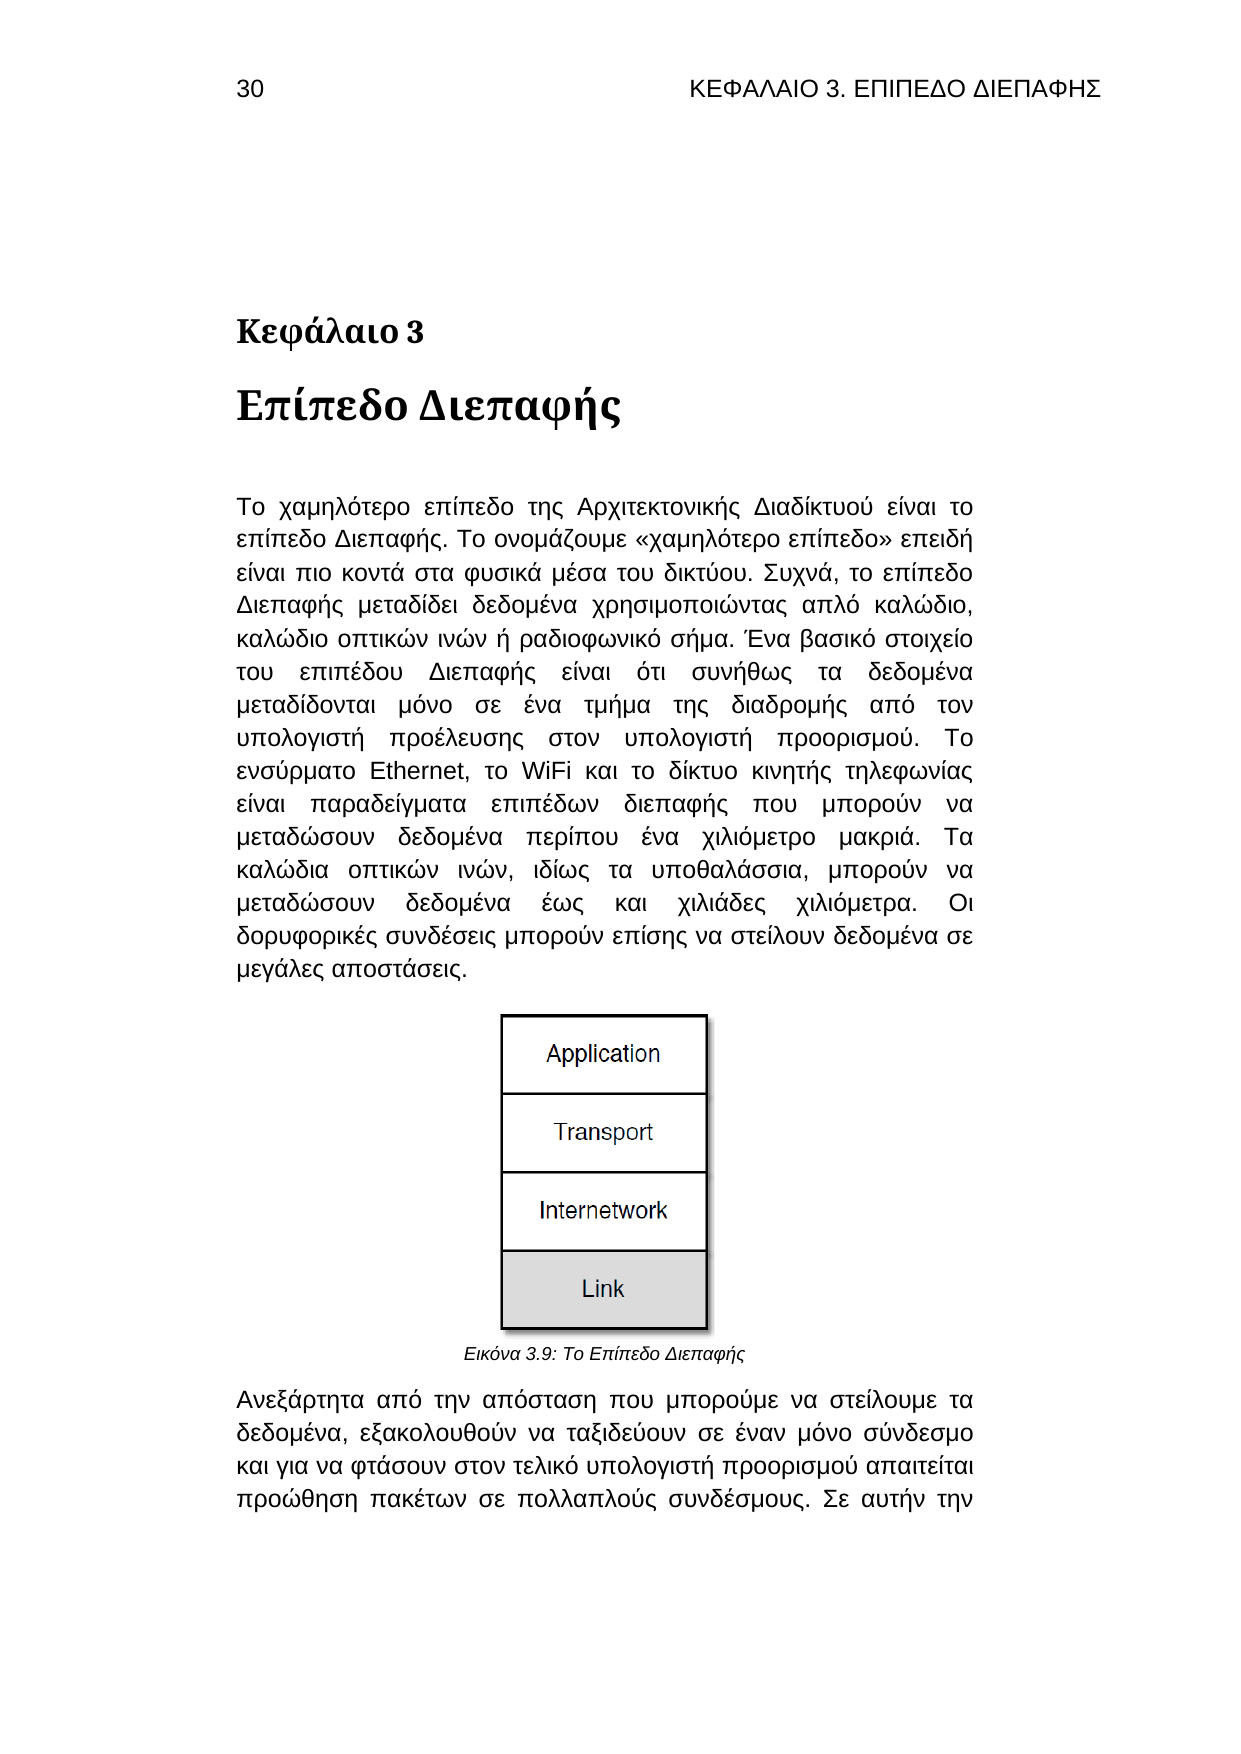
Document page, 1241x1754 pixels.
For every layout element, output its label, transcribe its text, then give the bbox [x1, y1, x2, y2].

subtitle Επίπεδο Διεπαφής [236, 382, 974, 430]
subtitle Κεφάλαιο 3 [236, 313, 974, 352]
text Το χαμηλότερο επίπεδο της Αρχιτεκτονικής Διαδίκτυού είναι το επίπεδο Διεπαφής. Το ονομάζουμε «χαμηλότερο επίπεδο» επειδή είναι πιο κοντά στα φυσικά μέσα του δικτύου. Συχνά, το επίπεδο Διεπαφής μεταδίδει δεδομένα χρησιμοποιώντας απλό καλώδιο, καλώδιο οπτικών ινών ή ραδιοφωνικό σήμα. Ένα βασικό στοιχείο του επιπέδου Διεπαφής είναι ότι συνήθως τα δεδομένα μεταδίδονται μόνο σε ένα τμήμα της διαδρομής από τον υπολογιστή προέλευσης στον υπολογιστή προορισμού. Το ενσύρματο Ethernet, το WiFi και το δίκτυο κινητής τηλεφωνίας είναι παραδείγματα επιπέδων διεπαφής που μπορούν να μεταδώσουν δεδομένα περίπου ένα χιλιόμετρο μακριά. Τα καλώδια οπτικών ινών, ιδίως τα υποθαλάσσια, μπορούν να μεταδώσουν δεδομένα έως και χιλιάδες χιλιόμετρα. Οι δορυφορικές συνδέσεις μπορούν επίσης να στείλουν δεδομένα σε μεγάλες αποστάσεις. [236, 491, 974, 982]
